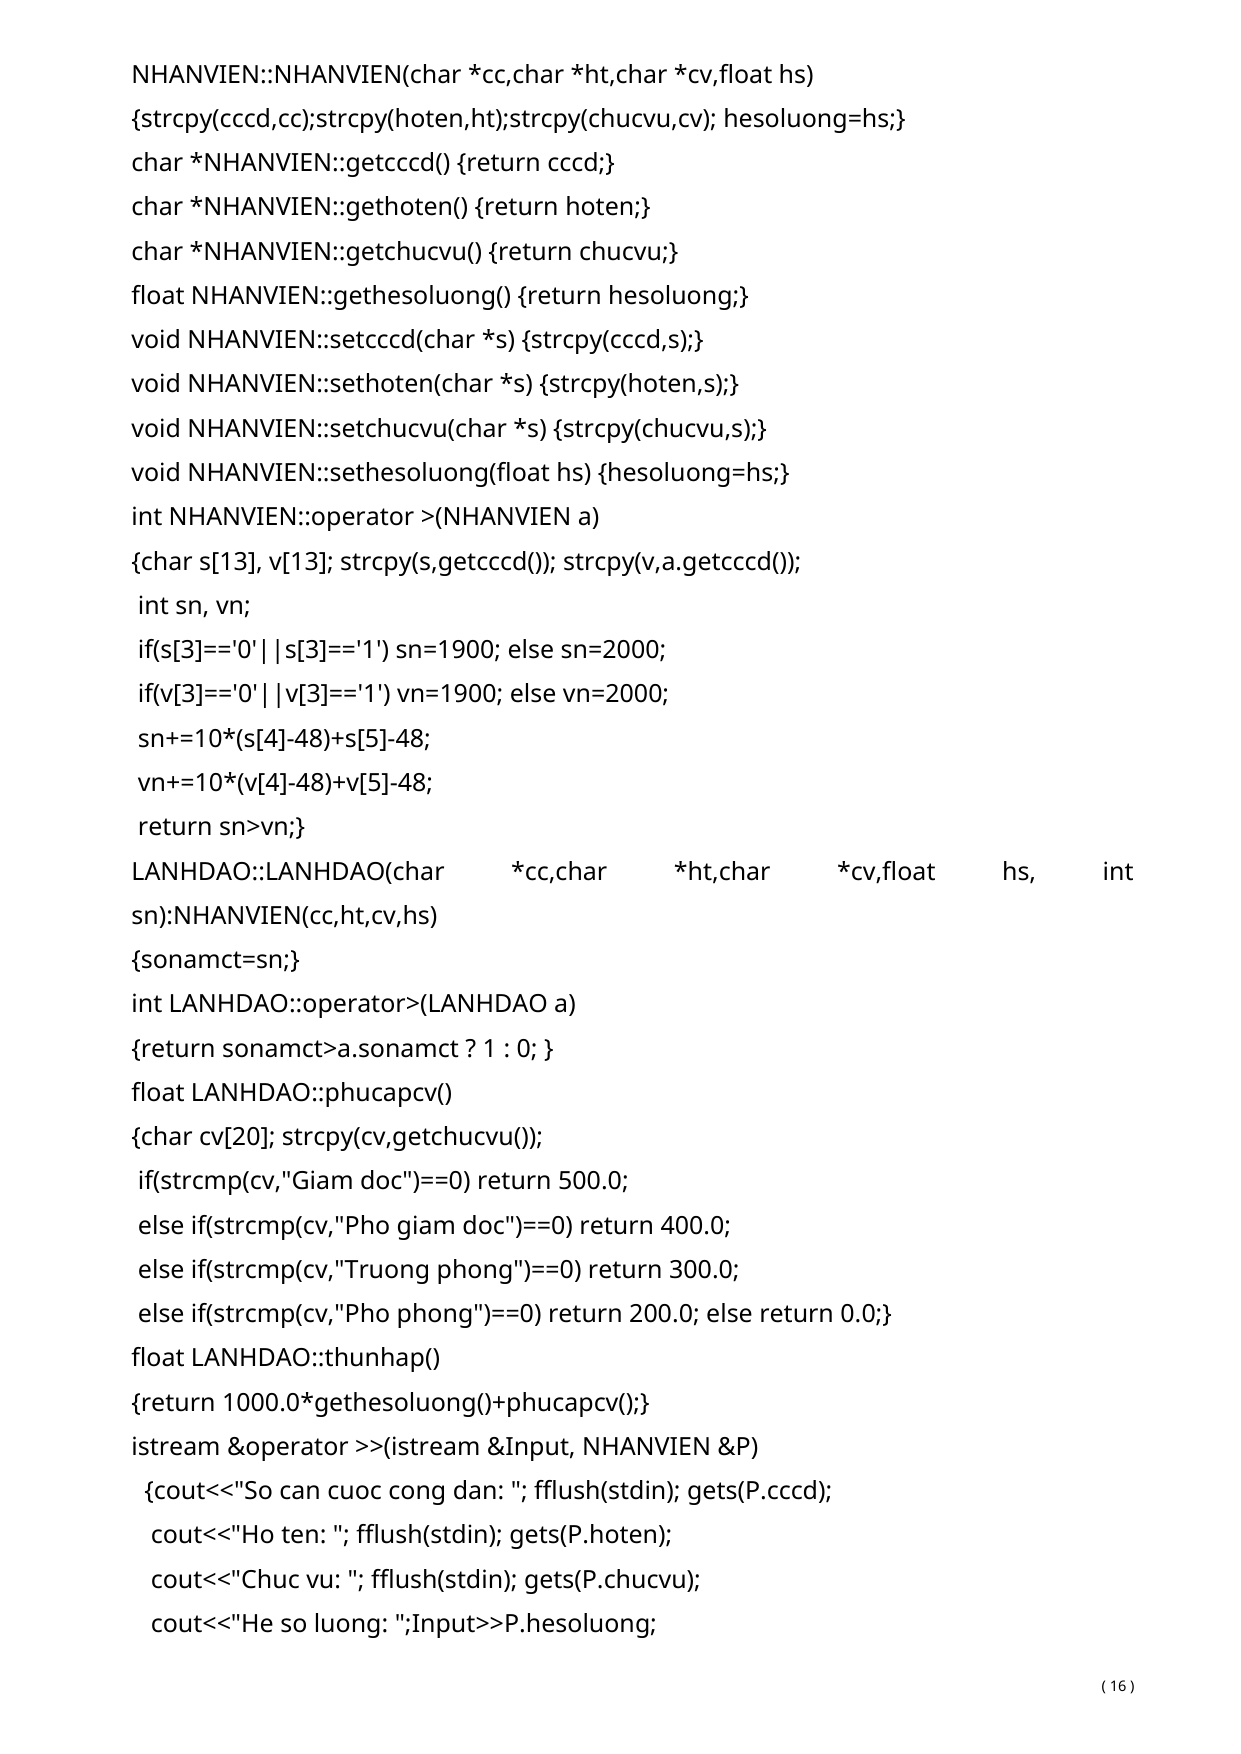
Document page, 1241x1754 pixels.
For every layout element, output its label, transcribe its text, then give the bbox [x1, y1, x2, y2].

text void NHANVIEN::setchucvu(char *s) {strcpy(chucvu,s);} [131, 410, 1134, 444]
text else if(strcmp(cv,"Truong phong")==0) return 300.0; [131, 1252, 1134, 1286]
text istream &operator >>(istream &Input, NHANVIEN &P) [131, 1429, 1134, 1463]
text cout<<"Ho ten: "; fflush(stdin); gets(P.hoten); [131, 1517, 1134, 1551]
text {strcpy(cccd,cc);strcpy(hoten,ht);strcpy(chucvu,cv); hesoluong=hs;} [131, 101, 1134, 134]
text void NHANVIEN::setcccd(char *s) {strcpy(cccd,s);} [131, 322, 1134, 356]
text int NHANVIEN::operator >(NHANVIEN a) [131, 499, 1134, 533]
text {char cv[20]; strcpy(cv,getchucvu()); [131, 1119, 1134, 1153]
text void NHANVIEN::sethoten(char *s) {strcpy(hoten,s);} [131, 366, 1134, 400]
text float LANHDAO::thunhap() [131, 1340, 1134, 1374]
text LANHDAO::LANHDAO(char *cc,char *ht,char *cv,float hs, int sn):NHANVIEN(cc,ht,cv,hs) [131, 853, 1134, 931]
text return sn>vn;} [131, 809, 1134, 843]
text {char s[13], v[13]; strcpy(s,getcccd()); strcpy(v,a.getcccd()); [131, 543, 1134, 577]
text NHANVIEN::NHANVIEN(char *cc,char *ht,char *cv,float hs) [131, 56, 1134, 90]
text char *NHANVIEN::getcccd() {return cccd;} [131, 145, 1134, 179]
text if(s[3]=='0'||s[3]=='1') sn=1900; else sn=2000; [131, 632, 1134, 666]
text {return 1000.0*gethesoluong()+phucapcv();} [131, 1384, 1134, 1418]
text cout<<"Chuc vu: "; fflush(stdin); gets(P.chucvu); [131, 1561, 1134, 1596]
text char *NHANVIEN::gethoten() {return hoten;} [131, 189, 1134, 223]
text cout<<"He so luong: ";Input>>P.hesoluong; [131, 1606, 1134, 1640]
text {sonamct=sn;} [131, 942, 1134, 976]
text {return sonamct>a.sonamct ? 1 : 0; } [131, 1030, 1134, 1064]
text else if(strcmp(cv,"Pho giam doc")==0) return 400.0; [131, 1207, 1134, 1241]
text if(strcmp(cv,"Giam doc")==0) return 500.0; [131, 1163, 1134, 1197]
text if(v[3]=='0'||v[3]=='1') vn=1900; else vn=2000; [131, 676, 1134, 710]
text float NHANVIEN::gethesoluong() {return hesoluong;} [131, 278, 1134, 312]
text else if(strcmp(cv,"Pho phong")==0) return 200.0; else return 0.0;} [131, 1296, 1134, 1330]
text char *NHANVIEN::getchucvu() {return chucvu;} [131, 233, 1134, 267]
text {cout<<"So can cuoc cong dan: "; fflush(stdin); gets(P.cccd); [131, 1473, 1134, 1507]
text int sn, vn; [131, 587, 1134, 622]
text sn+=10*(s[4]-48)+s[5]-48; [131, 720, 1134, 754]
text vn+=10*(v[4]-48)+v[5]-48; [131, 764, 1134, 799]
text void NHANVIEN::sethesoluong(float hs) {hesoluong=hs;} [131, 455, 1134, 489]
text float LANHDAO::phucapcv() [131, 1074, 1134, 1108]
text int LANHDAO::operator>(LANHDAO a) [131, 986, 1134, 1020]
